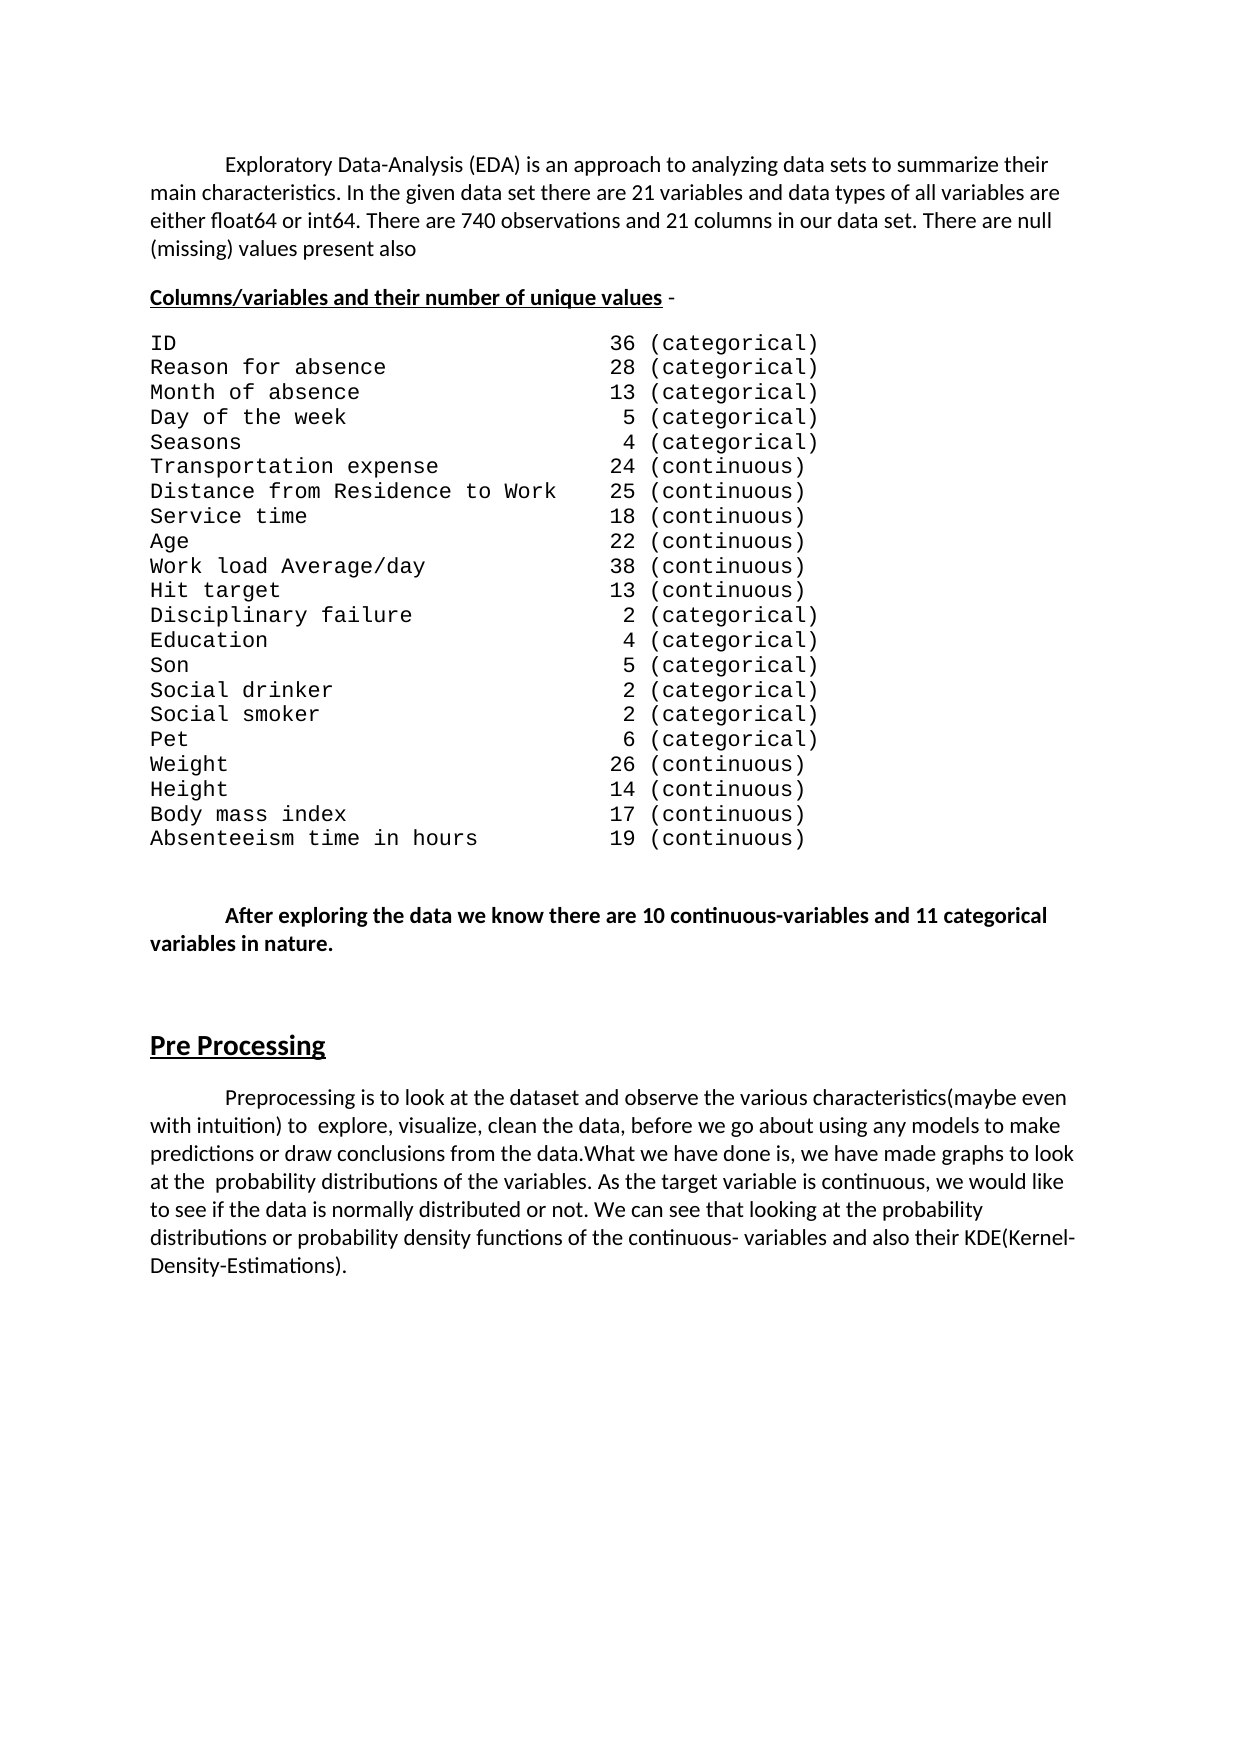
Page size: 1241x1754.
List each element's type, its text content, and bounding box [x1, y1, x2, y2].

text Age 22 (continuous) [150, 530, 1090, 555]
text Month of absence 13 (categorical) [150, 381, 1090, 406]
text Columns/variables and their number of unique values - [150, 283, 1090, 311]
text Height 14 (continuous) [150, 778, 1090, 803]
text Social drinker 2 (categorical) [150, 679, 1090, 704]
text Absenteeism time in hours 19 (continuous) [150, 828, 1090, 852]
text Distance from Residence to Work 25 (continuous) [150, 481, 1090, 505]
text Work load Average/day 38 (continuous) [150, 555, 1090, 580]
text Reason for absence 28 (categorical) [150, 357, 1090, 381]
text Service time 18 (continuous) [150, 505, 1090, 530]
text Education 4 (categorical) [150, 629, 1090, 654]
text Pet 6 (categorical) [150, 728, 1090, 753]
text ID 36 (categorical) [150, 332, 1090, 357]
text Weight 26 (continuous) [150, 753, 1090, 778]
text Hit target 13 (continuous) [150, 580, 1090, 604]
text Day of the week 5 (categorical) [150, 406, 1090, 431]
text Transportation expense 24 (continuous) [150, 456, 1090, 481]
text Son 5 (categorical) [150, 654, 1090, 679]
text Pre Processing [150, 1027, 1090, 1063]
text After exploring the data we know there are 10 continuous-variables and 11 categorical variables in nature. [150, 901, 1090, 957]
text Disciplinary failure 2 (categorical) [150, 604, 1090, 629]
text Social smoker 2 (categorical) [150, 704, 1090, 728]
text Exploratory Data-Analysis (EDA) is an approach to analyzing data sets to summarize their main characteristics. In the given data set there are 21 variables and data types of all variables are either float64 or int64. There are 740 observations and 21 columns in our data set. There are null (missing) values present also [150, 150, 1090, 262]
text Seasons 4 (categorical) [150, 431, 1090, 456]
text Preprocessing is to look at the dataset and observe the various characteristics(maybe even with intuition) to explore, visualize, clean the data, before we go about using any models to make predictions or draw conclusions from the data.What we have done is, we have made graphs to look at the probability distributions of the variables. As the target variable is continuous, we would like to see if the data is normally distributed or not. We can see that looking at the probability distributions or probability density functions of the continuous- variables and also their KDE(Kernel-Density-Estimations). [150, 1083, 1090, 1279]
text Body mass index 17 (continuous) [150, 803, 1090, 828]
